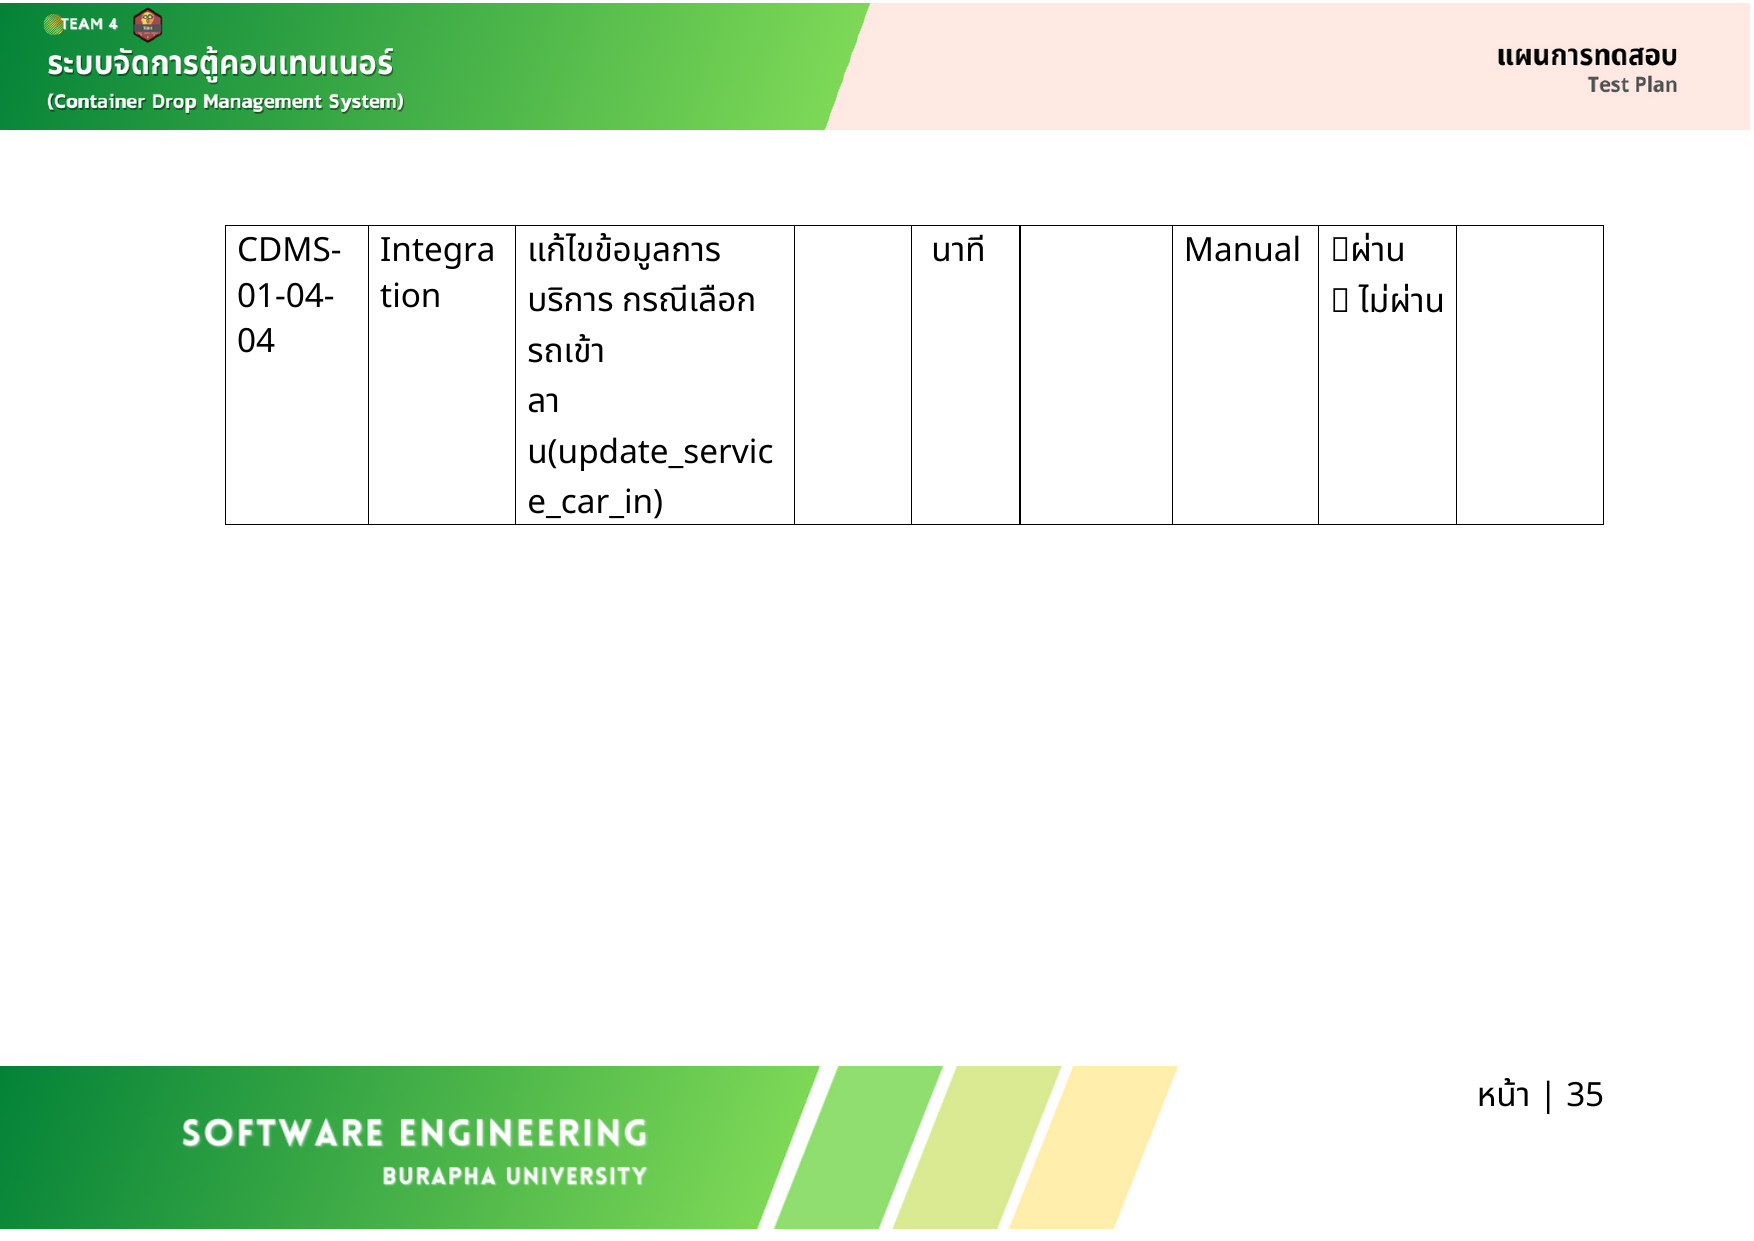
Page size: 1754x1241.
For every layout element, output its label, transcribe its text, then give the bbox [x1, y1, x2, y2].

table_cell แก้ไขข้อมูลการบริการ กรณีเลือกรถเข้าลาน(update_service_car_in) [516, 226, 794, 524]
picture [0, 3, 1751, 130]
table_cell ผ่าน  ไม่ผ่าน [1319, 226, 1456, 524]
table_cell [1457, 226, 1603, 524]
table_cell นาที [912, 226, 1019, 524]
picture [0, 1066, 1754, 1229]
table_cell Integration [369, 226, 515, 524]
table_cell Manual [1173, 226, 1318, 524]
table_cell [795, 226, 911, 524]
table_cell [1021, 226, 1172, 524]
table_cell CDMS-01-04-04 [226, 226, 368, 524]
